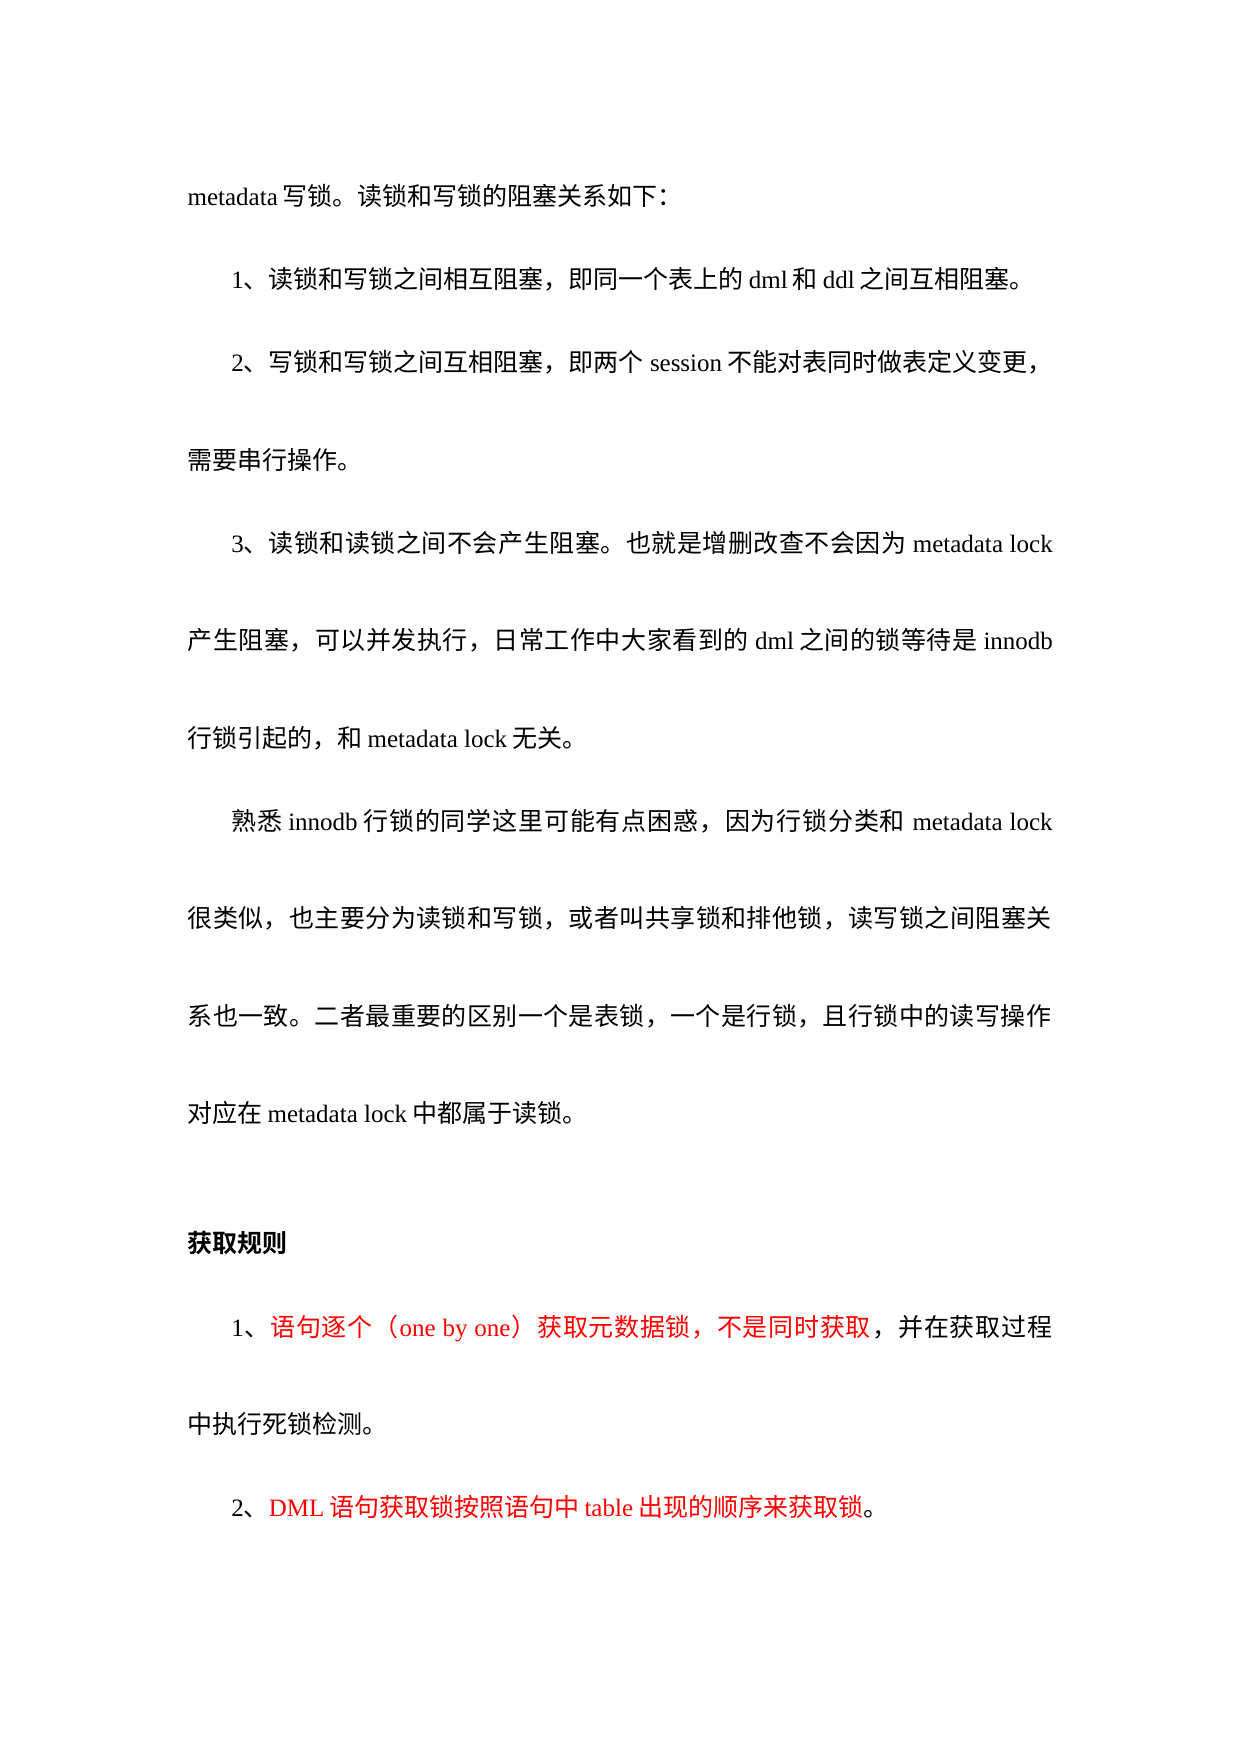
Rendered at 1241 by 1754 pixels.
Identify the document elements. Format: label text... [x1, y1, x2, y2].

list 写锁和写锁之间互相阻塞，即两个session不能对表同时做表定义变更，需要串行操作。 [187, 328, 1053, 491]
text metadata lock是表级锁，是在server层加的，适用于所有存储引擎。所有的dml操作都会在表上加一个metadata读锁；所有的ddl操作都会在表上加一个metadata写锁。读锁和写锁的阻塞关系如下： [187, 162, 1053, 227]
text 熟悉innodb行锁的同学这里可能有点困惑，因为行锁分类和metadata lock很类似，也主要分为读锁和写锁，或者叫共享锁和排他锁，读写锁之间阻塞关系也一致。二者最重要的区别一个是表锁，一个是行锁，且行锁中的读写操作对应在metadata lock中都属于读锁。 [187, 787, 1053, 1144]
text 2、DML语句获取锁按照语句中table出现的顺序来获取锁。 [187, 1473, 1053, 1538]
list 读锁和读锁之间不会产生阻塞。也就是增删改查不会因为metadata lock产生阻塞，可以并发执行，日常工作中大家看到的dml之间的锁等待是innodb行锁引起的，和metadata lock无关。 [187, 509, 1053, 769]
list 读锁和写锁之间相互阻塞，即同一个表上的dml和ddl之间互相阻塞。 [187, 245, 1053, 310]
text 1、语句逐个（one by one）获取元数据锁，不是同时获取，并在获取过程中执行死锁检测。 [187, 1293, 1053, 1455]
subtitle 获取规则 [187, 1209, 1053, 1274]
